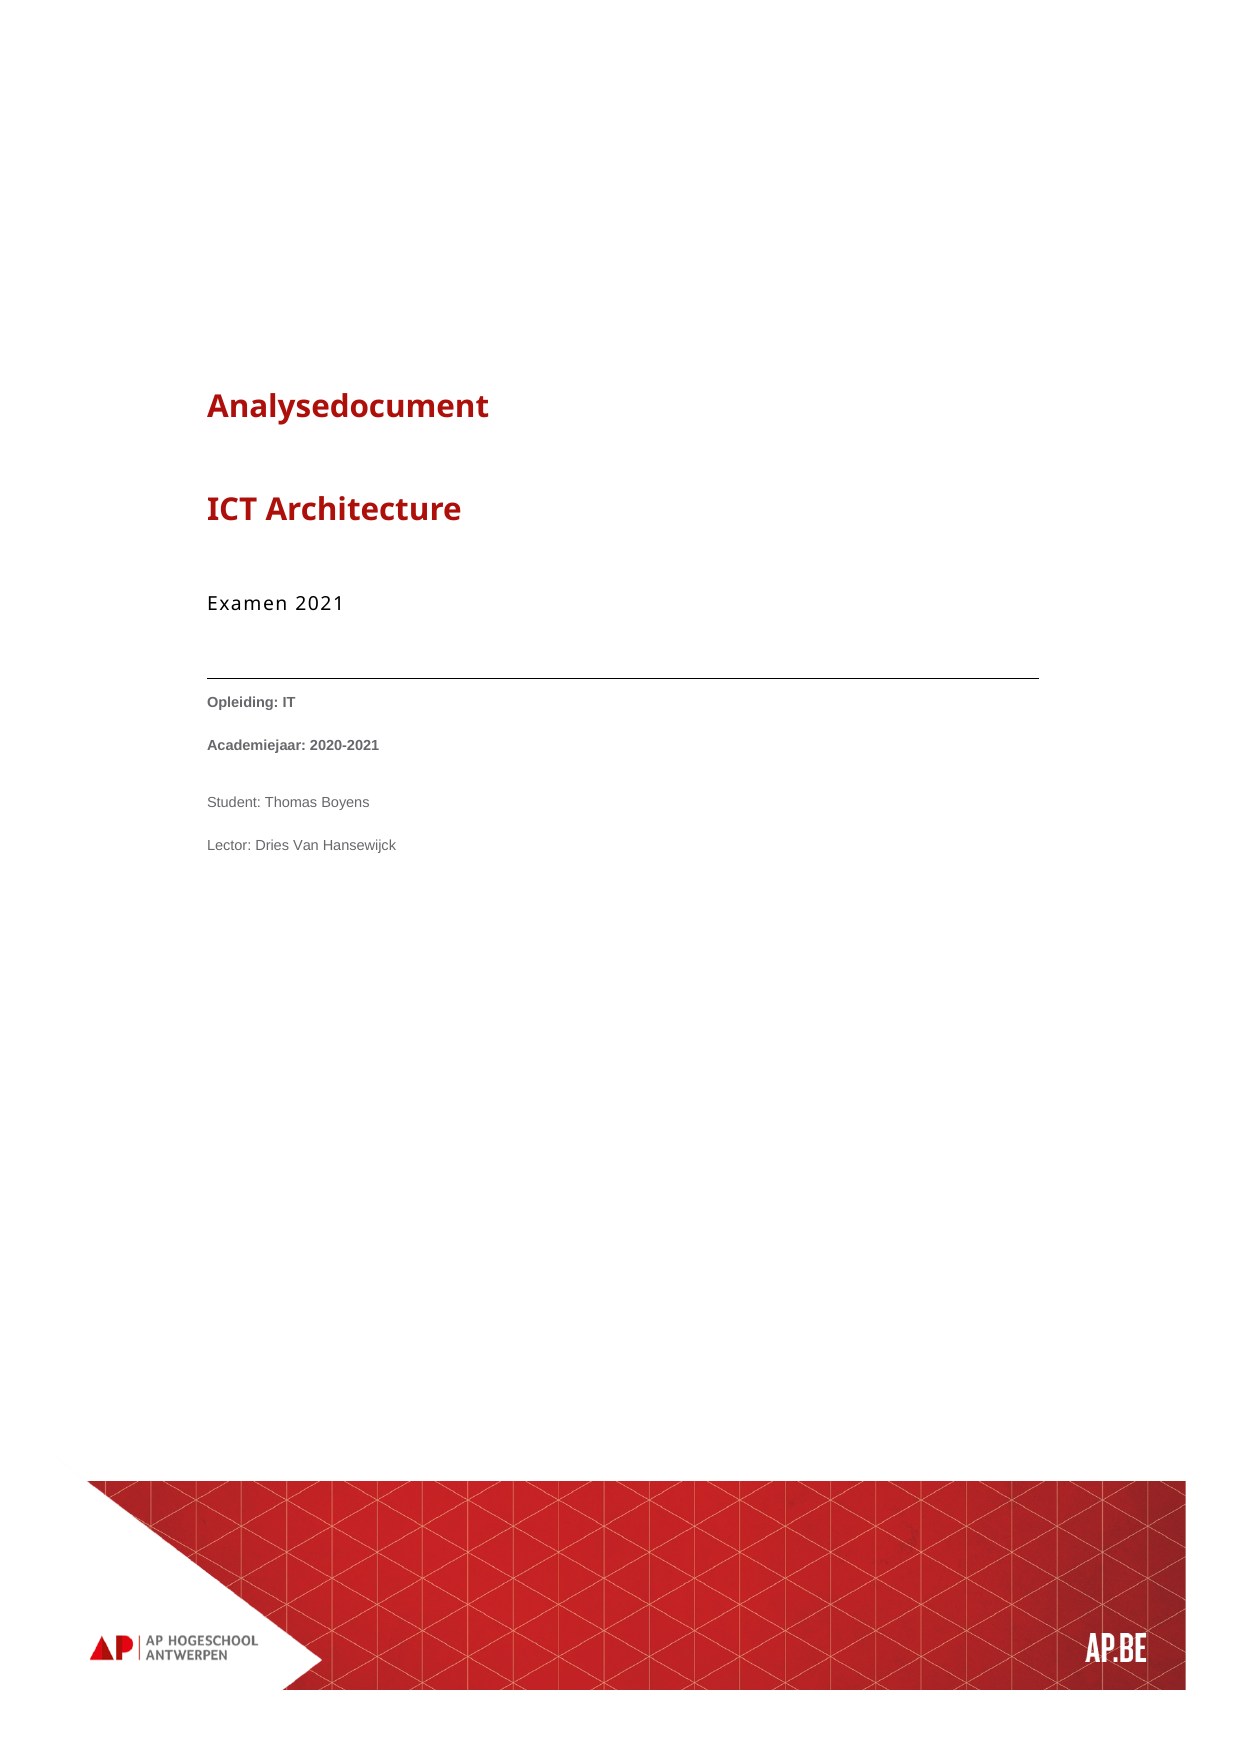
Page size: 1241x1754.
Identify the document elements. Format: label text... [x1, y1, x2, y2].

picture [56, 1449, 1186, 1693]
table_cell Opleiding: IT Academiejaar: 2020-2021 Student: Thomas Boyens Lector: Dries Van Hansewijck [207, 679, 1038, 1255]
table_header Analysedocument ICT Architecture Examen 2021 [207, 383, 1038, 678]
